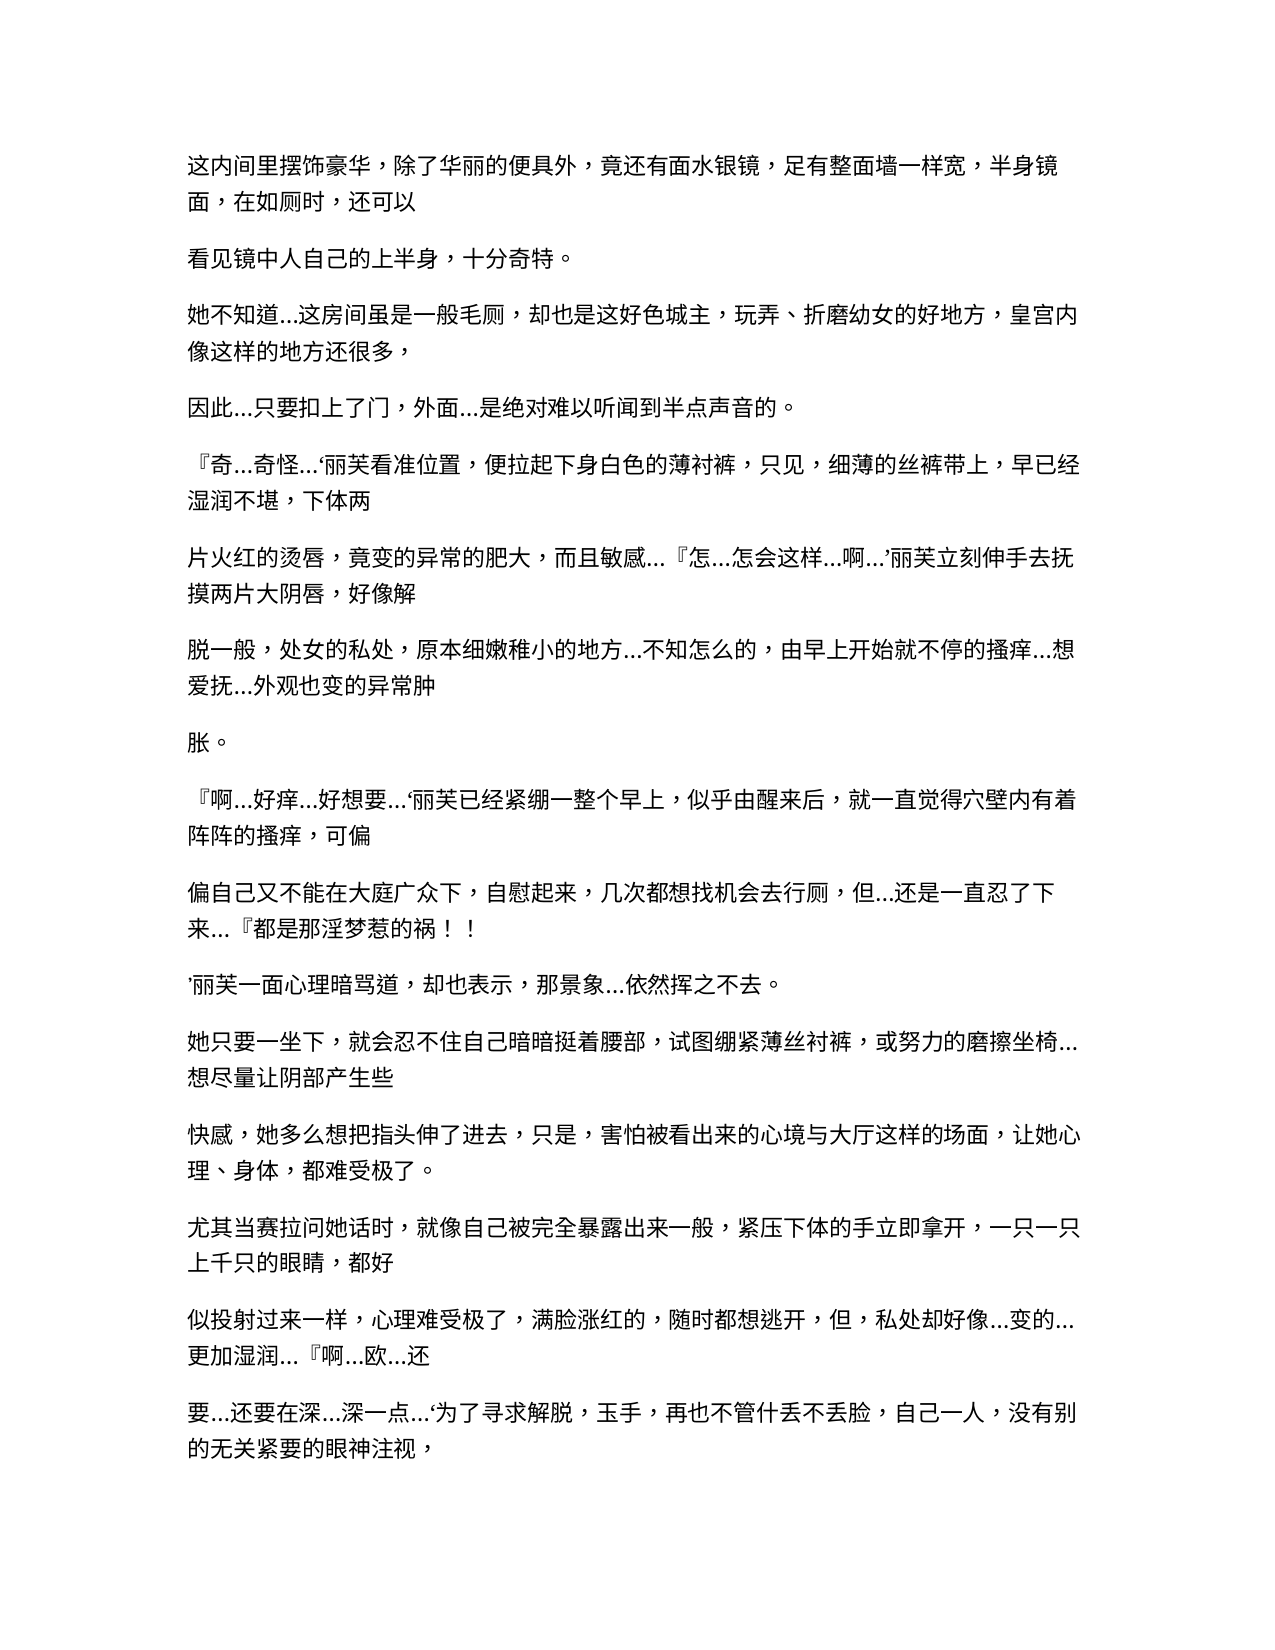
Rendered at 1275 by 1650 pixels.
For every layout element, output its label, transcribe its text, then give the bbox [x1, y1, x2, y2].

text 她只要一坐下，就会忍不住自己暗暗挺着腰部，试图绷紧薄丝衬裤，或努力的磨擦坐椅…想尽量让阴部产生些 [187, 1026, 1087, 1093]
text 片火红的烫唇，竟变的异常的肥大，而且敏感…『怎…怎会这样…啊…’丽芙立刻伸手去抚摸两片大阴唇，好像解 [187, 542, 1087, 609]
text 尤其当赛拉问她话时，就像自己被完全暴露出来一般，紧压下体的手立即拿开，一只一只上千只的眼睛，都好 [187, 1211, 1087, 1279]
text 这内间里摆饰豪华，除了华丽的便具外，竟还有面水银镜，足有整面墙一样宽，半身镜面，在如厕时，还可以 [187, 150, 1087, 217]
text ’丽芙一面心理暗骂道，却也表示，那景象…依然挥之不去。 [187, 969, 1087, 1001]
text 『啊…好痒…好想要…‘丽芙已经紧绷一整个早上，似乎由醒来后，就一直觉得穴壁内有着阵阵的搔痒，可偏 [187, 784, 1087, 851]
text 脱一般，处女的私处，原本细嫩稚小的地方…不知怎么的，由早上开始就不停的搔痒…想爱抚…外观也变的异常肿 [187, 634, 1087, 702]
text 她不知道…这房间虽是一般毛厕，却也是这好色城主，玩弄、折磨幼女的好地方，皇宫内像这样的地方还很多， [187, 299, 1087, 367]
text 快感，她多么想把指头伸了进去，只是，害怕被看出来的心境与大厅这样的场面，让她心理、身体，都难受极了。 [187, 1119, 1087, 1186]
text 因此…只要扣上了门，外面…是绝对难以听闻到半点声音的。 [187, 392, 1087, 423]
text 看见镜中人自己的上半身，十分奇特。 [187, 243, 1087, 274]
text 胀。 [187, 727, 1087, 758]
text 『奇…奇怪…‘丽芙看准位置，便拉起下身白色的薄衬裤，只见，细薄的丝裤带上，早已经湿润不堪，下体两 [187, 449, 1087, 516]
text 偏自己又不能在大庭广众下，自慰起来，几次都想找机会去行厕，但…还是一直忍了下来…『都是那淫梦惹的祸！！ [187, 877, 1087, 944]
text 要…还要在深…深一点…‘为了寻求解脱，玉手，再也不管什丢不丢脸，自己一人，没有别的无关紧要的眼神注视， [187, 1397, 1087, 1464]
text 似投射过来一样，心理难受极了，满脸涨红的，随时都想逃开，但，私处却好像…变的…更加湿润…『啊…欧…还 [187, 1304, 1087, 1371]
